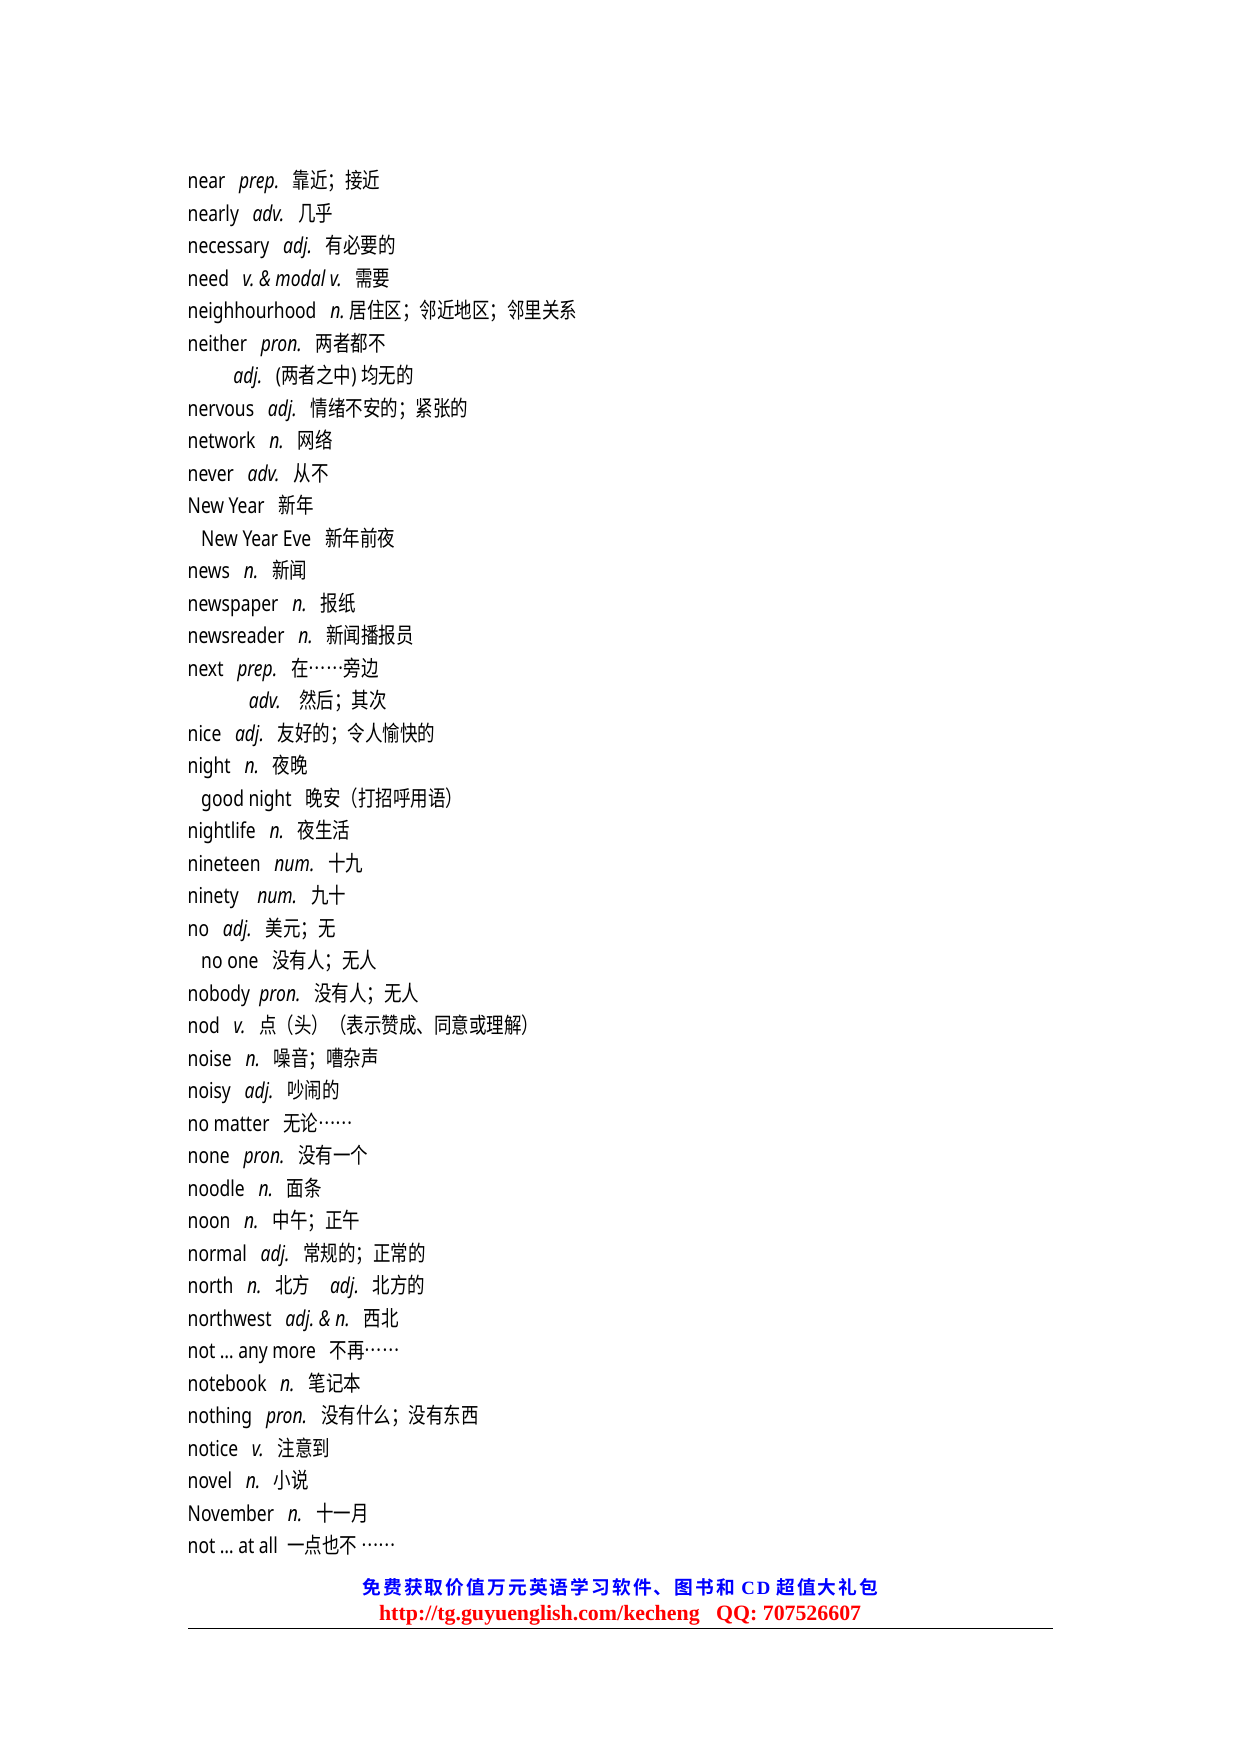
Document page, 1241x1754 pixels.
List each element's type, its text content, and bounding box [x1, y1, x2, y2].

text ninety num. 九十 [187, 878, 1053, 910]
text never adv. 从不 [187, 455, 1053, 488]
text nineteen num. 十九 [187, 845, 1053, 878]
text not … at all 一点也不 …… [187, 1528, 1053, 1560]
text network n. 网络 [187, 423, 1053, 455]
text nice adj. 友好的；令人愉快的 [187, 715, 1053, 748]
text next prep. 在……旁边 [187, 650, 1053, 683]
text news n. 新闻 [187, 553, 1053, 585]
text good night 晚安（打招呼用语） [187, 780, 1053, 813]
text nearly adv. 几乎 [187, 195, 1053, 228]
text newsreader n. 新闻播报员 [187, 618, 1053, 650]
text neighhourhood n. 居住区；邻近地区；邻里关系 [187, 293, 1053, 325]
text north n. 北方 adj. 北方的 [187, 1268, 1053, 1300]
text need v. & modal v. 需要 [187, 260, 1053, 293]
text notice v. 注意到 [187, 1430, 1053, 1463]
text adv. 然后；其次 [187, 683, 1053, 715]
text normal adj. 常规的；正常的 [187, 1235, 1053, 1268]
text nightlife n. 夜生活 [187, 813, 1053, 845]
text adj. (两者之中) 均无的 [187, 358, 1053, 390]
text noodle n. 面条 [187, 1170, 1053, 1203]
text neither pron. 两者都不 [187, 325, 1053, 358]
text no matter 无论…… [187, 1105, 1053, 1138]
text noon n. 中午；正午 [187, 1203, 1053, 1235]
text not … any more 不再…… [187, 1333, 1053, 1365]
text northwest adj. & n. 西北 [187, 1300, 1053, 1333]
text notebook n. 笔记本 [187, 1365, 1053, 1398]
text November n. 十一月 [187, 1495, 1053, 1528]
text no one 没有人；无人 [187, 943, 1053, 975]
text New Year 新年 [187, 488, 1053, 520]
text novel n. 小说 [187, 1463, 1053, 1495]
text noise n. 噪音；嘈杂声 [187, 1040, 1053, 1073]
text nothing pron. 没有什么；没有东西 [187, 1398, 1053, 1430]
text New Year Eve 新年前夜 [187, 520, 1053, 553]
text noisy adj. 吵闹的 [187, 1073, 1053, 1105]
text necessary adj. 有必要的 [187, 228, 1053, 260]
text nervous adj. 情绪不安的；紧张的 [187, 390, 1053, 423]
text near prep. 靠近；接近 [187, 163, 1053, 195]
text nobody pron. 没有人；无人 [187, 975, 1053, 1008]
text newspaper n. 报纸 [187, 585, 1053, 618]
text none pron. 没有一个 [187, 1138, 1053, 1170]
text nod v. 点（头）（表示赞成、同意或理解） [187, 1008, 1053, 1040]
text night n. 夜晚 [187, 748, 1053, 780]
text no adj. 美元；无 [187, 910, 1053, 943]
